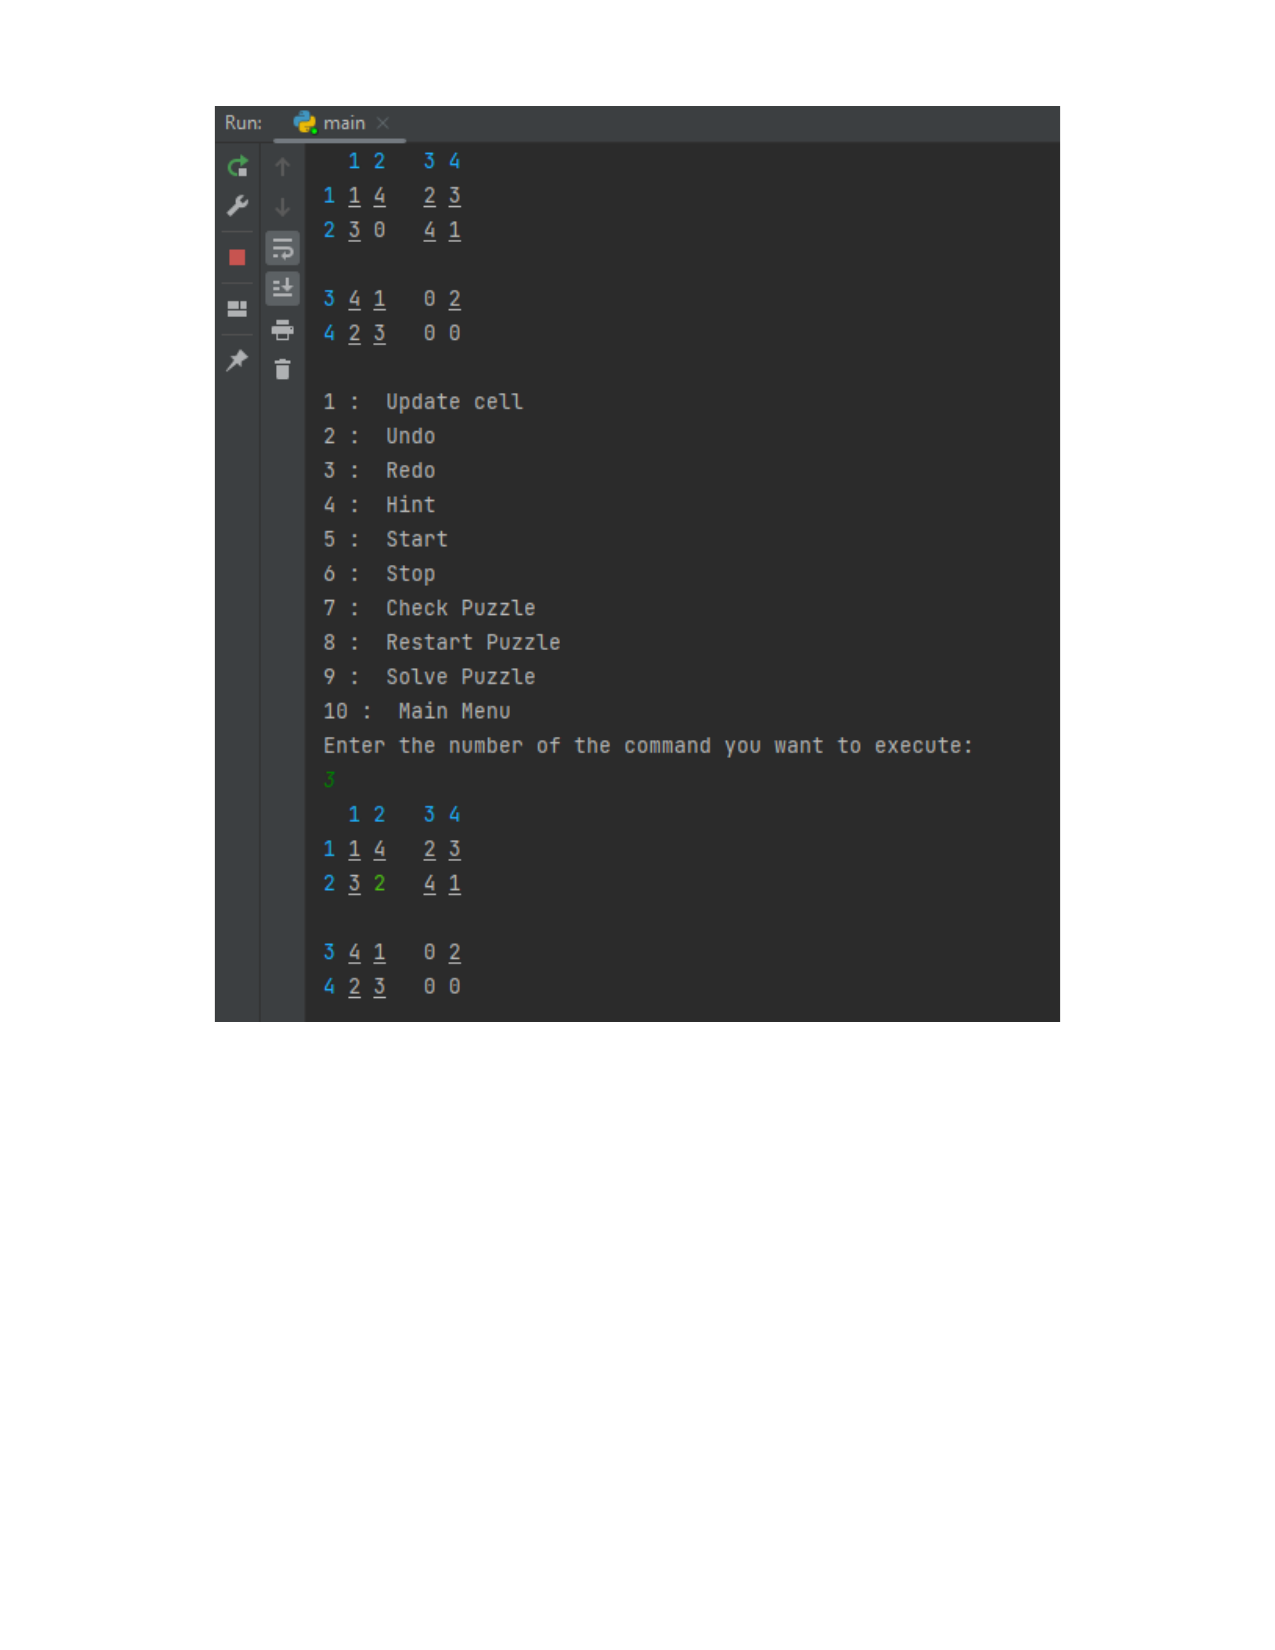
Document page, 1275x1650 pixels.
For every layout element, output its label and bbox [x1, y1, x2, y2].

picture [214, 106, 1061, 1022]
